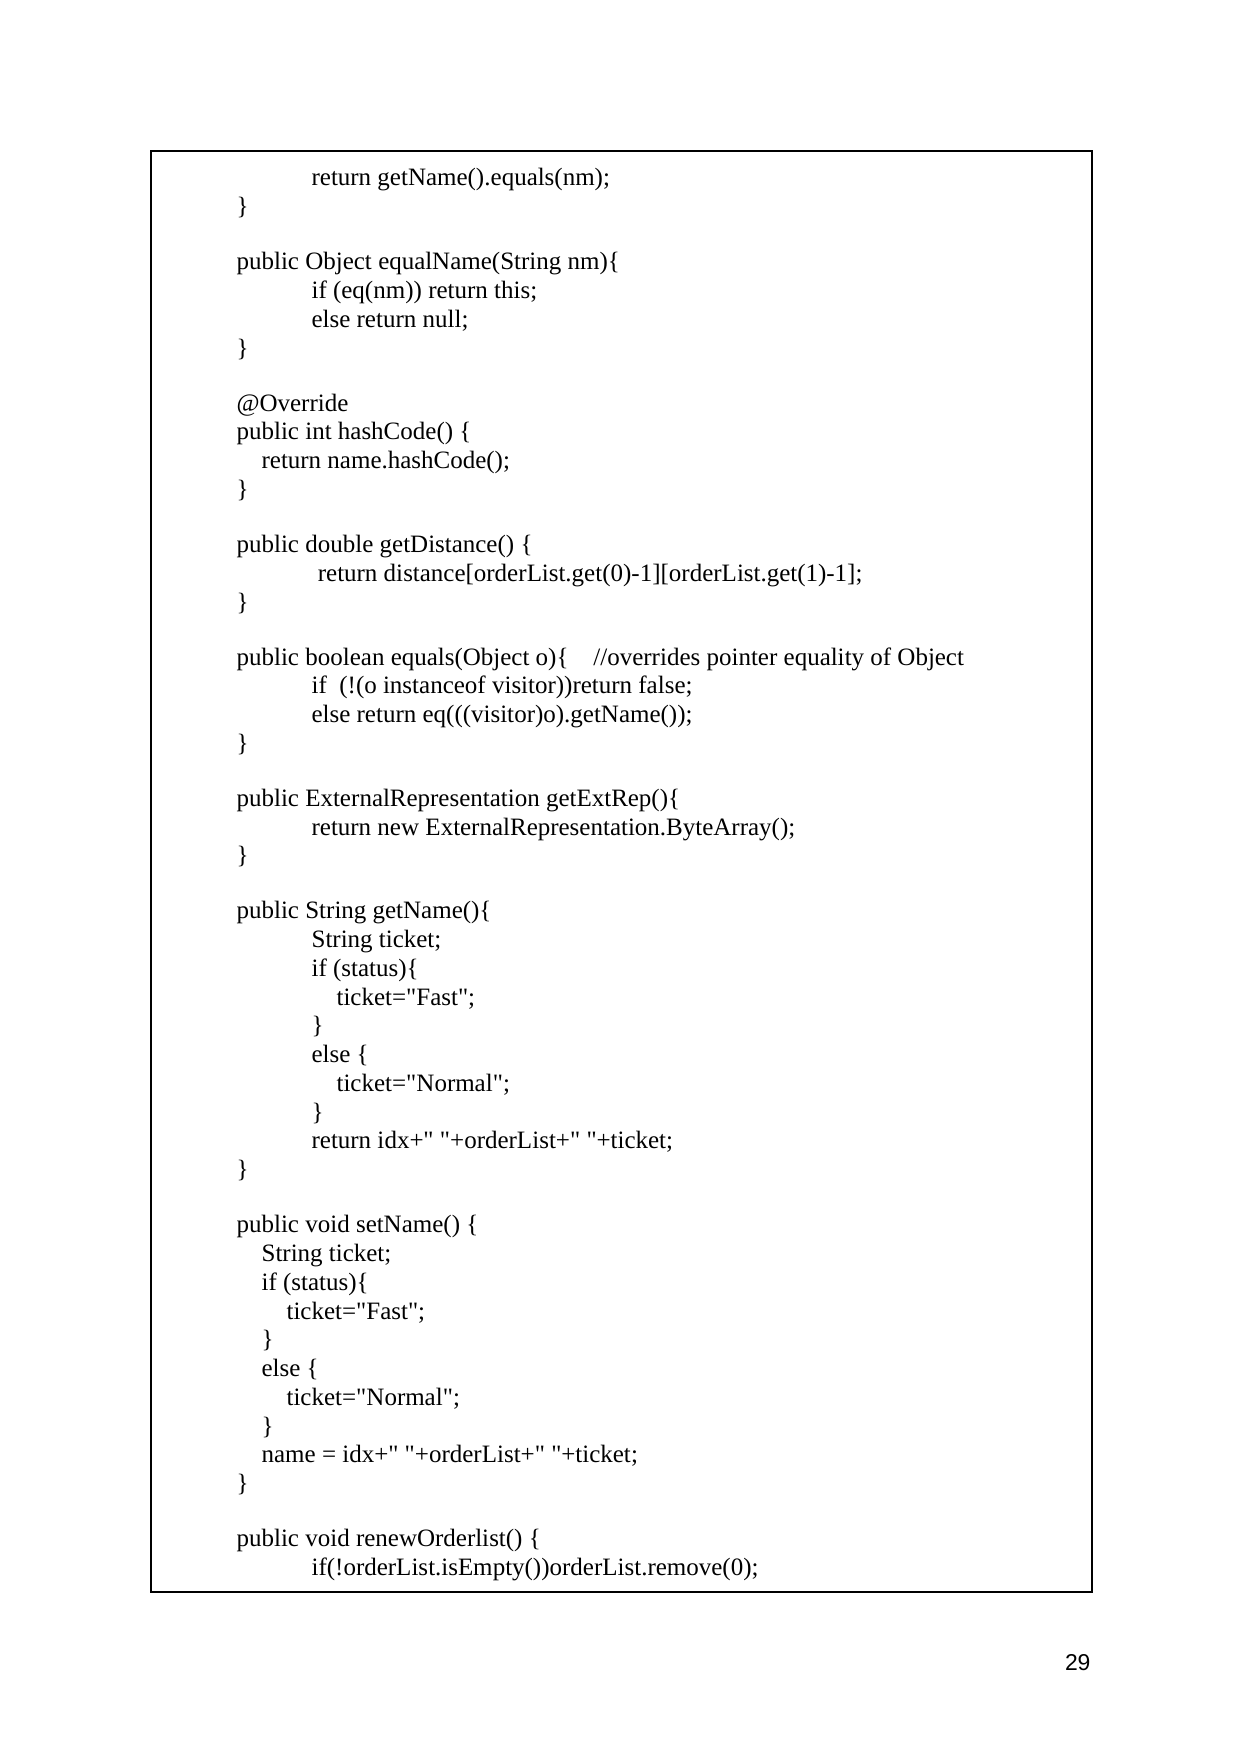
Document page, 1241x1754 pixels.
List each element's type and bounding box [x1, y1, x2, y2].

table_header [152, 152, 1091, 1591]
